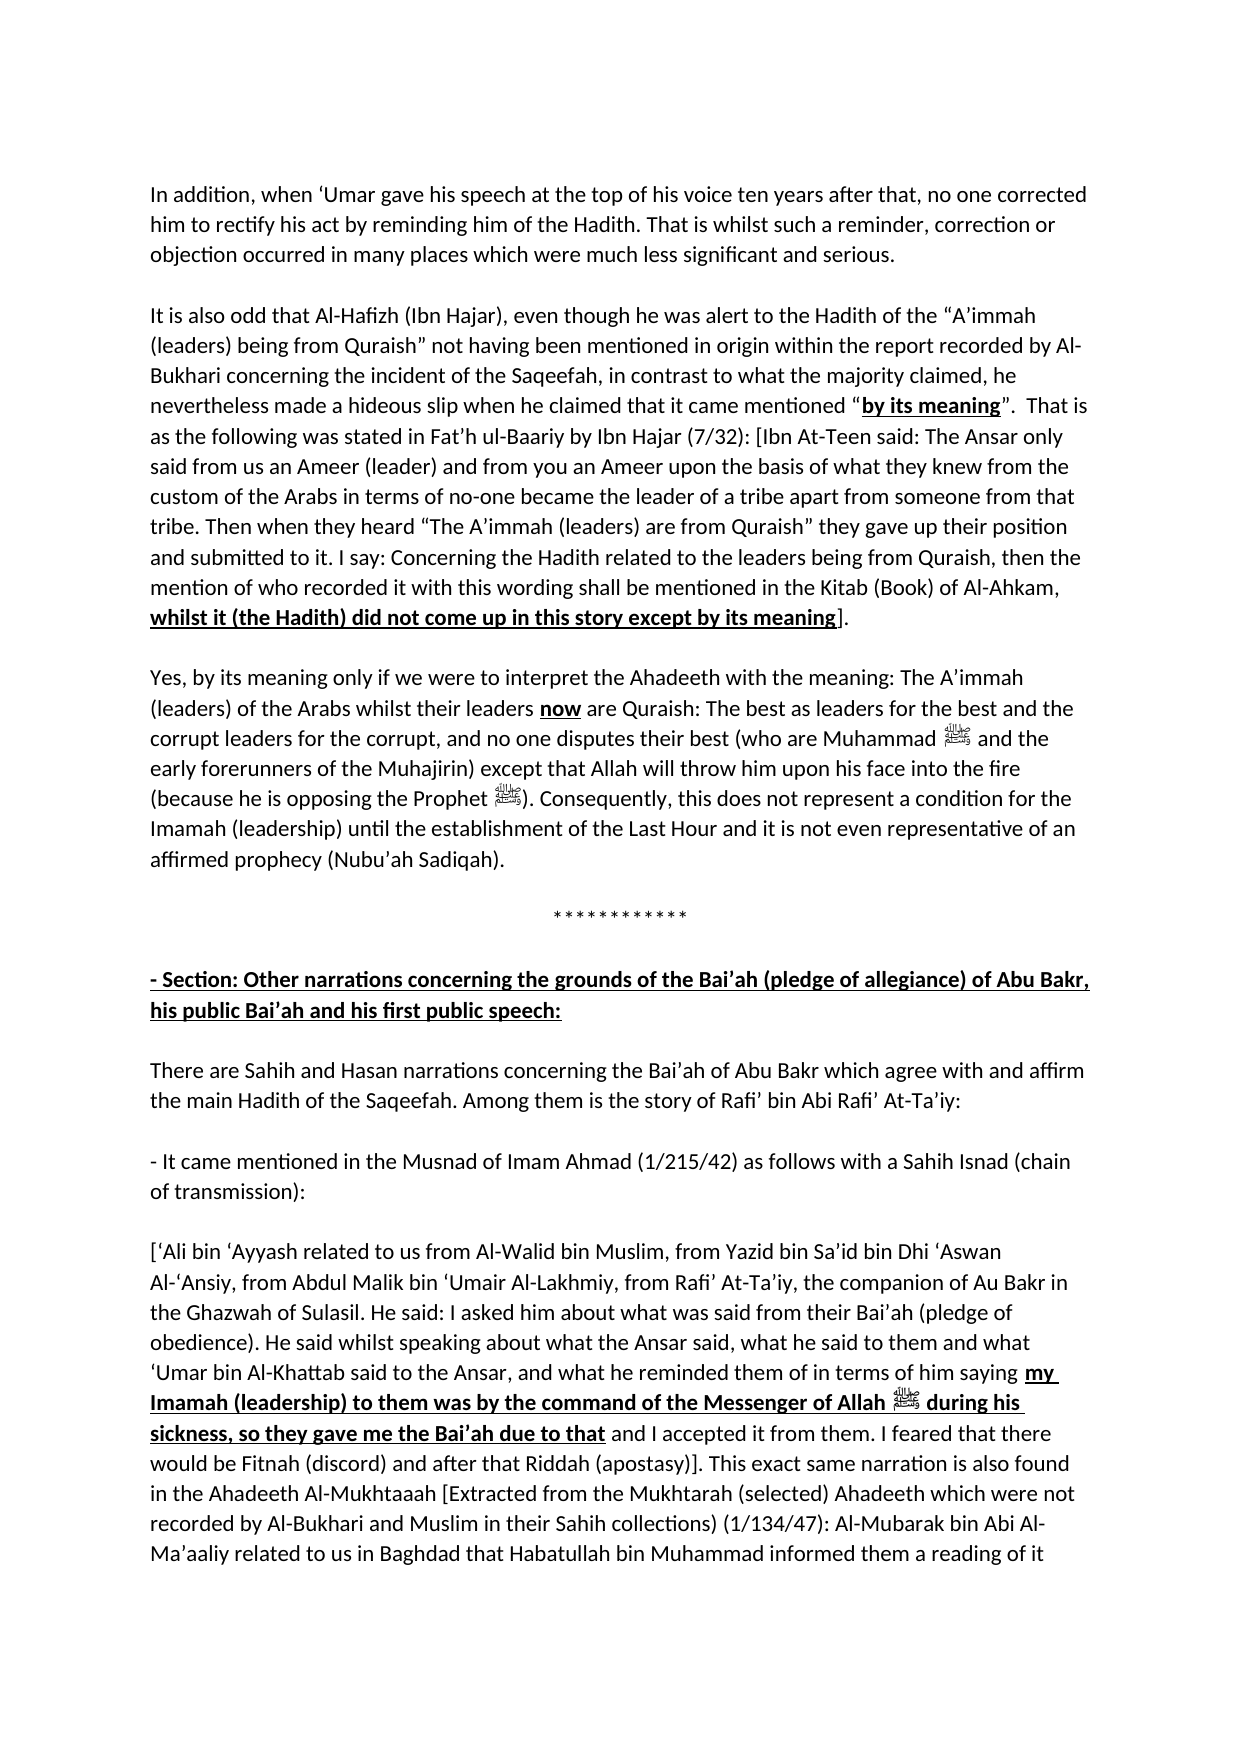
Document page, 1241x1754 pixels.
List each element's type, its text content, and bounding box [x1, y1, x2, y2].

text - It came mentioned in the Musnad of Imam Ahmad (1/215/42) as follows with a Sahih Isnad (chain of transmission): [150, 1147, 1090, 1205]
text - Section: Other narrations concerning the grounds of the Bai’ah (pledge of allegiance) of Abu Bakr, his public Bai’ah and his first public speech: [150, 991, 1090, 1024]
text - Section: Other narrations concerning the grounds of the Bai’ah (pledge of allegiance) of Abu Bakr, his public Bai’ah and his first public speech: [150, 966, 1090, 990]
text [150, 1237, 1090, 1568]
text There are Sahih and Hasan narrations concerning the Bai’ah of Abu Bakr which agree with and affirm the main Hadith of the Saqeefah. Among them is the story of Rafi’ bin Abi Rafi’ At-Ta’iy: [150, 1056, 1090, 1114]
text Yes, by its meaning only if we were to interpret the Ahadeeth with the meaning: The A’immah (leaders) of the Arabs whilst their leaders now are Quraish: The best as leaders for the best and the corrupt leaders for the corrupt, and no one disputes their best (who are Muhammad ﷺ and the early forerunners of the Muhajirin) except that Allah will throw him upon his face into the fire (because he is opposing the Prophet ﷺ). Consequently, this does not represent a condition for the Imamah (leadership) until the establishment of the Last Hour and it is not even representative of an affirmed prophecy (Nubu’ah Sadiqah). [150, 663, 1090, 873]
text It is also odd that Al-Hafizh (Ibn Hajar), even though he was alert to the Hadith of the “A’immah (leaders) being from Quraish” not having been mentioned in origin within the report recorded by Al-Bukhari concerning the incident of the Saqeefah, in contrast to what the majority claimed, he nevertheless made a hideous slip when he claimed that it came mentioned “by its meaning”. That is as the following was stated in Fat’h ul-Baariy by Ibn Hajar (7/32): [Ibn At-Teen said: The Ansar only said from us an Ameer (leader) and from you an Ameer upon the basis of what they knew from the custom of the Arabs in terms of no-one became the leader of a tribe apart from someone from that tribe. Then when they heard “The A’immah (leaders) are from Quraish” they gave up their position and submitted to it. I say: Concerning the Hadith related to the leaders being from Quraish, then the mention of who recorded it with this wording shall be mentioned in the Kitab (Book) of Al-Ahkam, whilst it (the Hadith) did not come up in this story except by its meaning]. [150, 301, 1090, 631]
text ************ [150, 905, 1090, 933]
text In addition, when ‘Umar gave his speech at the top of his voice ten years after that, no one corrected him to rectify his act by reminding him of the Hadith. That is whilst such a reminder, correction or objection occurred in many places which were much less significant and serious. [150, 180, 1090, 269]
